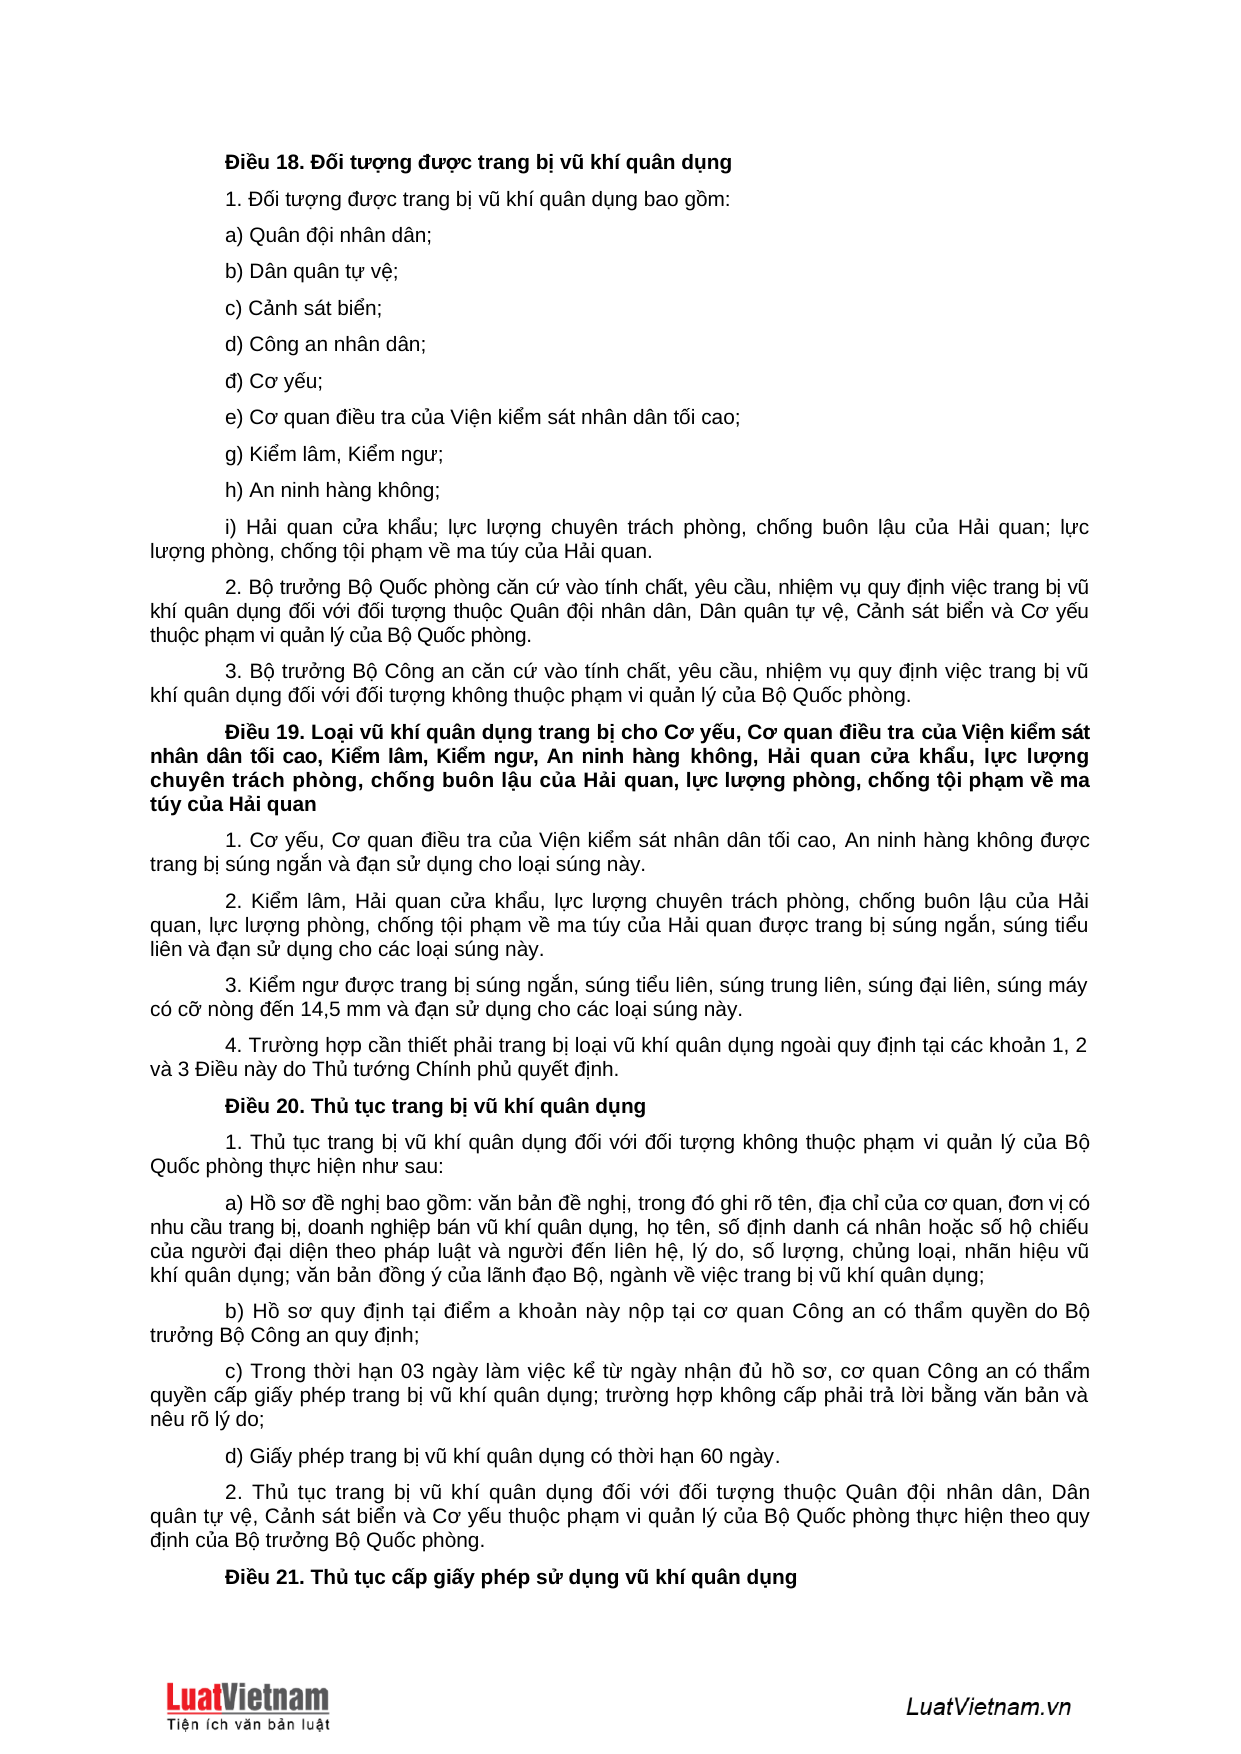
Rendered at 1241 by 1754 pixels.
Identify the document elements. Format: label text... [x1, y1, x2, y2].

text a) Hồ sơ đề nghị bao gồm: văn bản đề nghị, trong đó ghi rõ tên, địa chỉ của cơ quan, đơn vị có nhu cầu trang bị, doanh nghiệp bán vũ khí quân dụng, họ tên, số định danh cá nhân hoặc số hộ chiếu của người đại diện theo pháp luật và người đến liên hệ, lý do, số lượng, chủng loại, nhãn hiệu vũ khí quân dụng; văn bản đồng ý của lãnh đạo Bộ, ngành về việc trang bị vũ khí quân dụng; [150, 1191, 1090, 1286]
text 3. Kiểm ngư được trang bị súng ngắn, súng tiểu liên, súng trung liên, súng đại liên, súng máy có cỡ nòng đến 14,5 mm và đạn sử dụng cho các loại súng này. [150, 973, 1090, 1021]
text 1. Đối tượng được trang bị vũ khí quân dụng bao gồm: [150, 186, 1090, 210]
text b) Dân quân tự vệ; [150, 259, 1090, 283]
text 4. Trường hợp cần thiết phải trang bị loại vũ khí quân dụng ngoài quy định tại các khoản 1, 2 và 3 Điều này do Thủ tướng Chính phủ quyết định. [150, 1033, 1090, 1081]
text Điều 20. Thủ tục trang bị vũ khí quân dụng [150, 1094, 1090, 1118]
text c) Trong thời hạn 03 ngày làm việc kể từ ngày nhận đủ hồ sơ, cơ quan Công an có thẩm quyền cấp giấy phép trang bị vũ khí quân dụng; trường hợp không cấp phải trả lời bằng văn bản và nêu rõ lý do; [150, 1359, 1090, 1431]
picture [150, 1660, 1090, 1754]
text 2. Kiểm lâm, Hải quan cửa khẩu, lực lượng chuyên trách phòng, chống buôn lậu của Hải quan, lực lượng phòng, chống tội phạm về ma túy của Hải quan được trang bị súng ngắn, súng tiểu liên và đạn sử dụng cho các loại súng này. [150, 888, 1090, 960]
text d) Công an nhân dân; [150, 332, 1090, 356]
text Điều 21. Thủ tục cấp giấy phép sử dụng vũ khí quân dụng [150, 1564, 1090, 1588]
text b) Hồ sơ quy định tại điểm a khoản này nộp tại cơ quan Công an có thẩm quyền do Bộ trưởng Bộ Công an quy định; [150, 1299, 1090, 1347]
text 2. Bộ trưởng Bộ Quốc phòng căn cứ vào tính chất, yêu cầu, nhiệm vụ quy định việc trang bị vũ khí quân dụng đối với đối tượng thuộc Quân đội nhân dân, Dân quân tự vệ, Cảnh sát biển và Cơ yếu thuộc phạm vi quản lý của Bộ Quốc phòng. [150, 575, 1090, 647]
text đ) Cơ yếu; [150, 369, 1090, 393]
text e) Cơ quan điều tra của Viện kiểm sát nhân dân tối cao; [150, 405, 1090, 429]
text 2. Thủ tục trang bị vũ khí quân dụng đối với đối tượng thuộc Quân đội nhân dân, Dân quân tự vệ, Cảnh sát biển và Cơ yếu thuộc phạm vi quản lý của Bộ Quốc phòng thực hiện theo quy định của Bộ trưởng Bộ Quốc phòng. [150, 1480, 1090, 1552]
text i) Hải quan cửa khẩu; lực lượng chuyên trách phòng, chống buôn lậu của Hải quan; lực lượng phòng, chống tội phạm về ma túy của Hải quan. [150, 514, 1090, 562]
text d) Giấy phép trang bị vũ khí quân dụng có thời hạn 60 ngày. [150, 1444, 1090, 1468]
text 1. Thủ tục trang bị vũ khí quân dụng đối với đối tượng không thuộc phạm vi quản lý của Bộ Quốc phòng thực hiện như sau: [150, 1130, 1090, 1178]
text g) Kiểm lâm, Kiểm ngư; [150, 442, 1090, 466]
text a) Quân đội nhân dân; [150, 223, 1090, 247]
text c) Cảnh sát biển; [150, 296, 1090, 320]
text Điều 19. Loại vũ khí quân dụng trang bị cho Cơ yếu, Cơ quan điều tra của Viện kiểm sát nhân dân tối cao, Kiểm lâm, Kiểm ngư, An ninh hàng không, Hải quan cửa khẩu, lực lượng chuyên trách phòng, chống buôn lậu của Hải quan, lực lượng phòng, chống tội phạm về ma túy của Hải quan [150, 720, 1090, 816]
text h) An ninh hàng không; [150, 478, 1090, 502]
text 3. Bộ trưởng Bộ Công an căn cứ vào tính chất, yêu cầu, nhiệm vụ quy định việc trang bị vũ khí quân dụng đối với đối tượng không thuộc phạm vi quản lý của Bộ Quốc phòng. [150, 659, 1090, 707]
text Điều 18. Đối tượng được trang bị vũ khí quân dụng [150, 150, 1090, 174]
text 1. Cơ yếu, Cơ quan điều tra của Viện kiểm sát nhân dân tối cao, An ninh hàng không được trang bị súng ngắn và đạn sử dụng cho loại súng này. [150, 828, 1090, 876]
